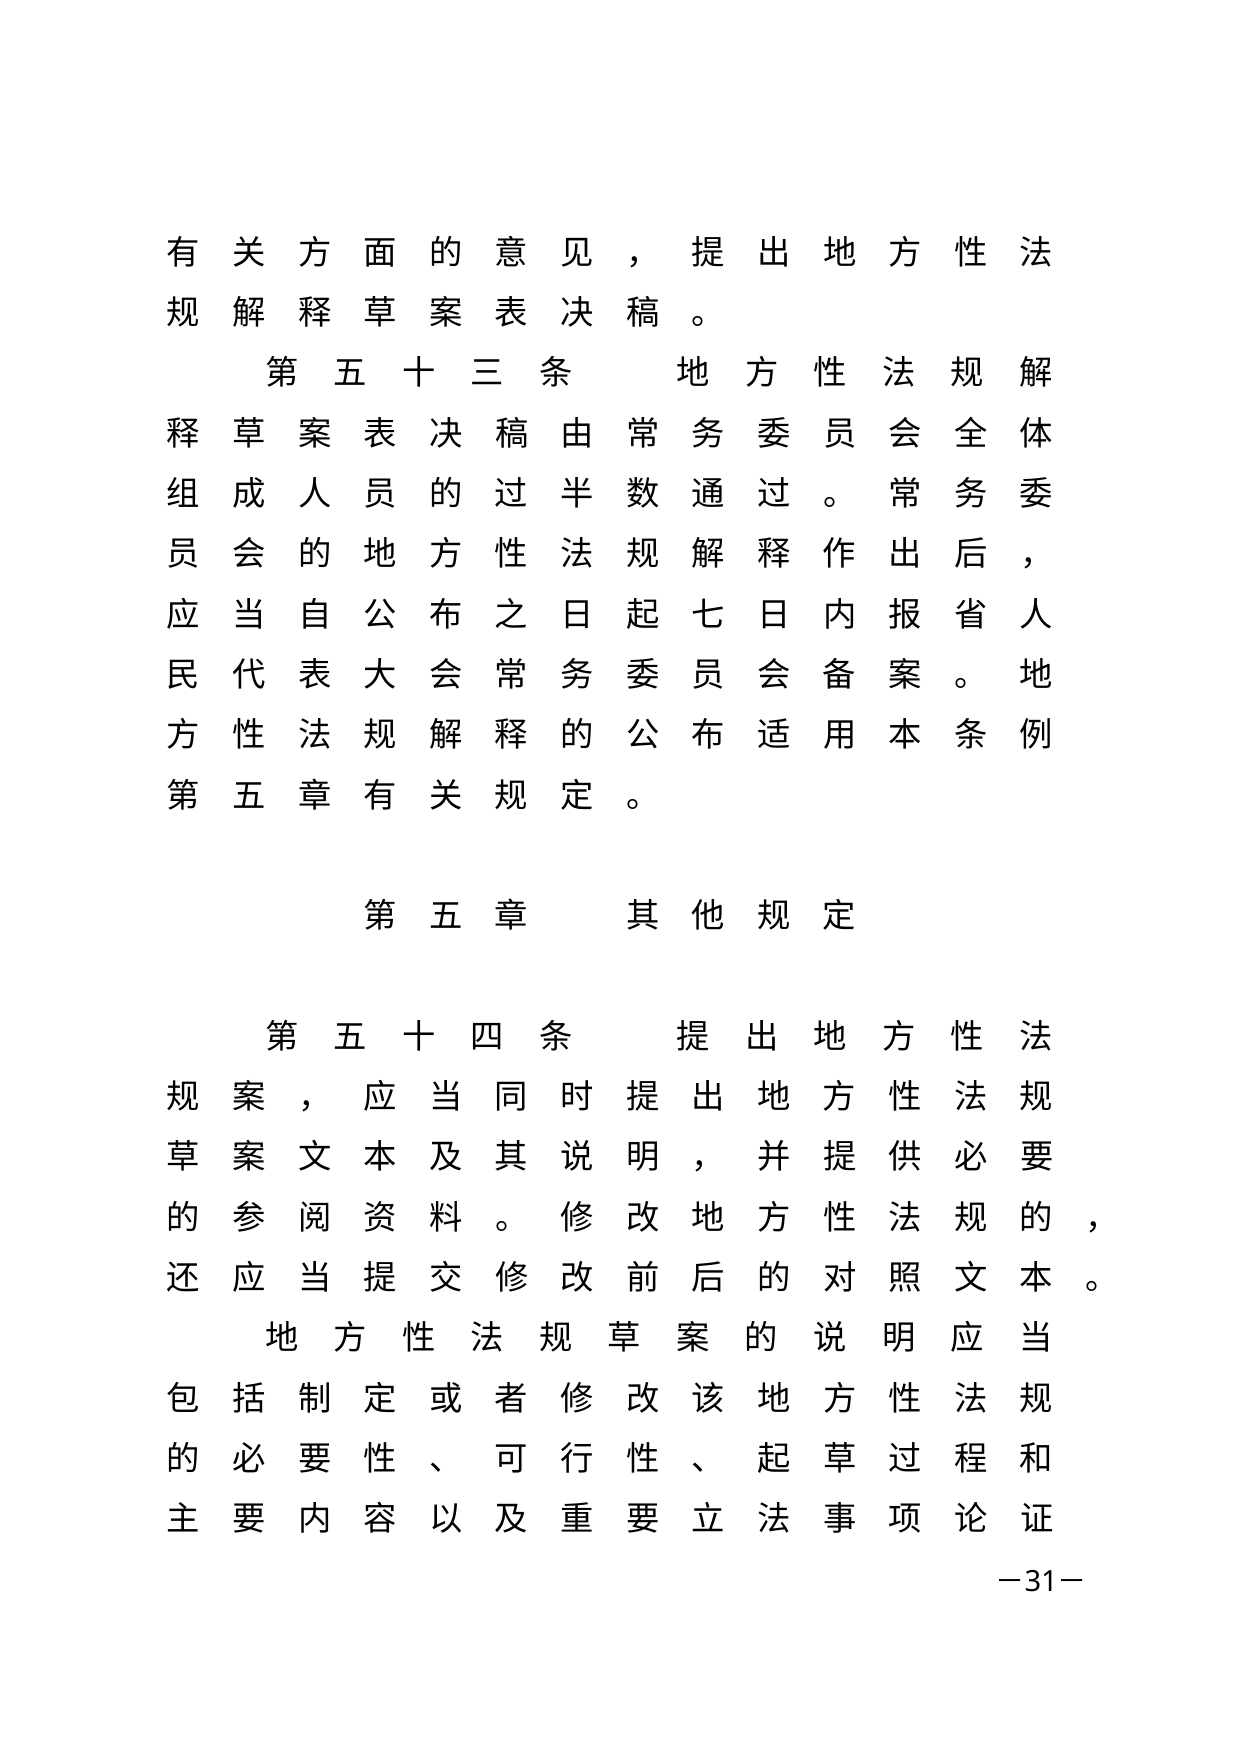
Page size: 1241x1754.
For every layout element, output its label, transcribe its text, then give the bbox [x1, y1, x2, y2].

text 第五十三条 地方性法规解释草案表决稿由常务委员会全体组成人员的过半数通过。常务委员会的地方性法规解释作出后，应当自公布之日起七日内报省人民代表大会常务委员会备案。地方性法规解释的公布适用本条例第五章有关规定。 [167, 340, 1085, 823]
text 第五十四条 提出地方性法规案，应当同时提出地方性法规草案文本及其说明，并提供必要的参阅资料。修改地方性法规的，还应当提交修改前后的对照文本。 [167, 1003, 1085, 1305]
text 第五章 其他规定 [167, 883, 1085, 943]
text 地方性法规解释草案经常务委员会会议审议、征求省人民代表大会常务委员会法制工作机构的意见后，由法制委员会根据常务委员会组成人员的审议意见和有关方面的意见，提出地方性法规解释草案表决稿。 [167, 219, 1085, 340]
text 地方性法规草案的说明应当包括制定或者修改该地方性法规的必要性、可行性、起草过程和主要内容以及重要立法事项论证咨询情况、重大分歧问题协调处理情况。参阅资料应当包括制定或者修改该地方性法规的主要依据文本、课题研究报告、立法调研报告和其他参考资料。 [167, 1305, 1085, 1546]
